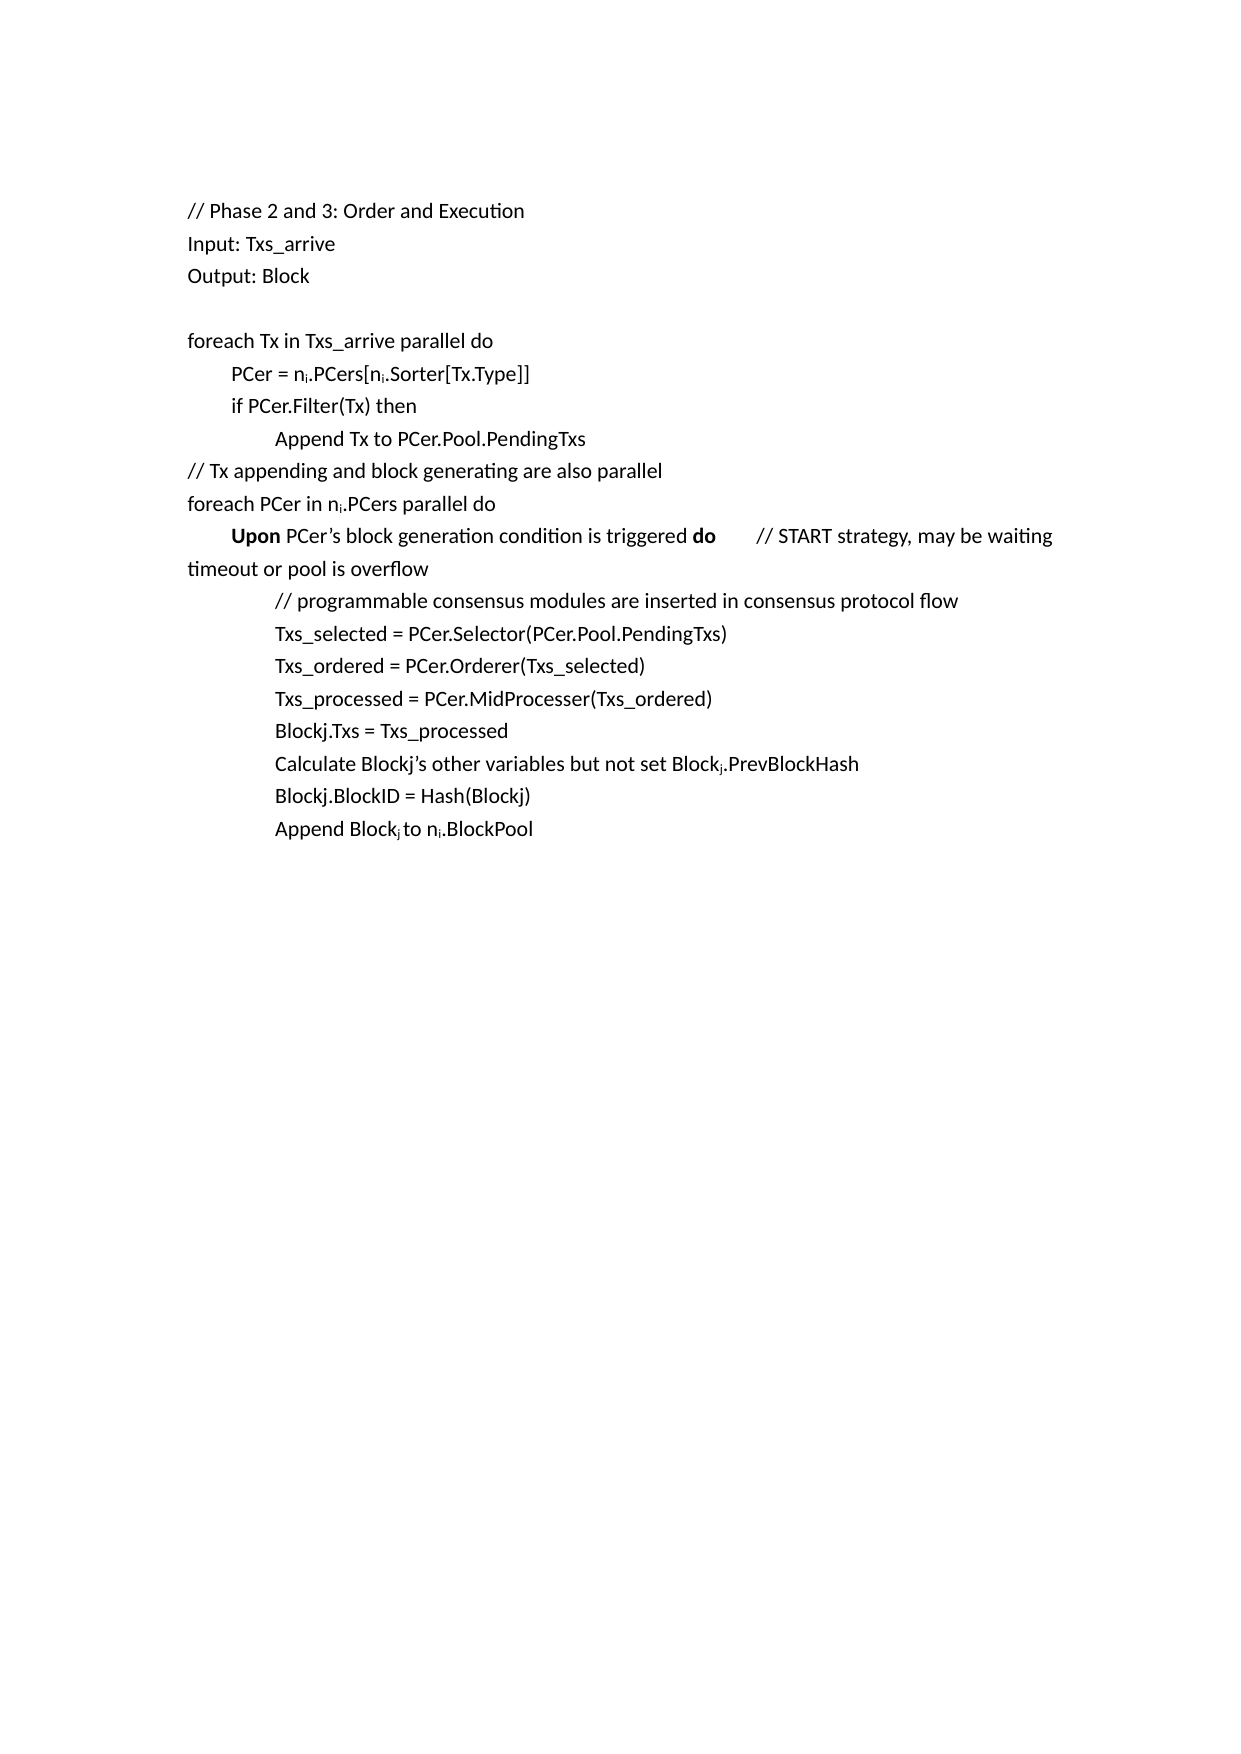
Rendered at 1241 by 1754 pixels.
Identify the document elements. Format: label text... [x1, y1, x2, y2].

text Txs_selected = PCer.Selector(PCer.Pool.PendingTxs) [187, 617, 1053, 649]
text // programmable consensus modules are inserted in consensus protocol flow [187, 584, 1053, 617]
text PCer = ni.PCers[ni.Sorter[Tx.Type]] [187, 357, 1053, 389]
text Input: Txs_arrive [187, 227, 1053, 259]
text Append Blockj to ni.BlockPool [187, 812, 1053, 844]
text // Phase 2 and 3: Order and Execution [187, 194, 1053, 227]
text if PCer.Filter(Tx) then [187, 389, 1053, 422]
text Output: Block [187, 259, 1053, 292]
text foreach Tx in Txs_arrive parallel do [187, 324, 1053, 357]
text Blockj.Txs = Txs_processed [187, 714, 1053, 747]
text Upon PCer’s block generation condition is triggered do // START strategy, may be waiting timeout or pool is overflow [187, 519, 1053, 584]
text Blockj.BlockID = Hash(Blockj) [187, 779, 1053, 812]
text Txs_ordered = PCer.Orderer(Txs_selected) [187, 649, 1053, 682]
text Txs_processed = PCer.MidProcesser(Txs_ordered) [187, 682, 1053, 714]
text Calculate Blockj’s other variables but not set Blockj.PrevBlockHash [187, 747, 1053, 779]
text foreach PCer in ni.PCers parallel do [187, 487, 1053, 519]
text // Tx appending and block generating are also parallel [187, 454, 1053, 487]
text Append Tx to PCer.Pool.PendingTxs [187, 422, 1053, 454]
